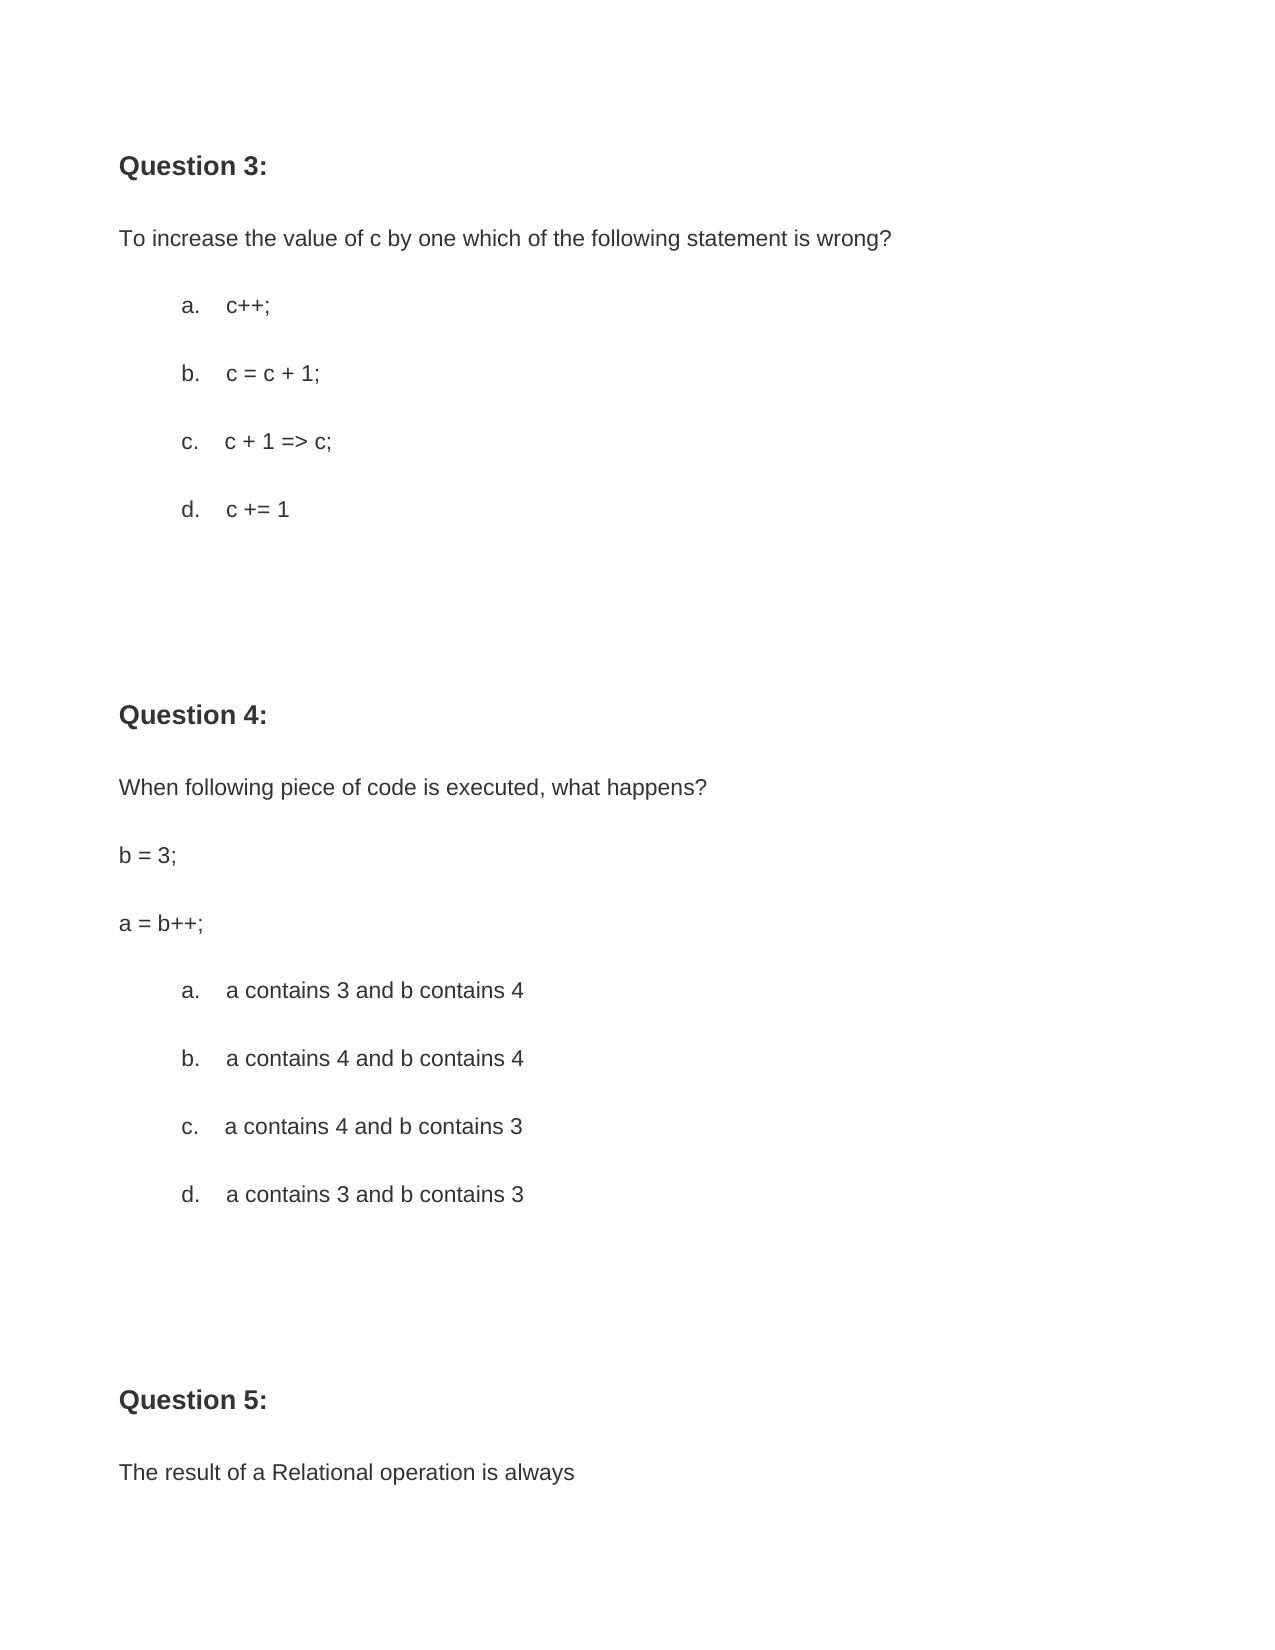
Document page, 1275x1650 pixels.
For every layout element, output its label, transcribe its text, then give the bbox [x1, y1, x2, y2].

text b. c = c + 1; [181, 360, 1156, 387]
text c. a contains 4 and b contains 3 [181, 1113, 1156, 1139]
text To increase the value of c by one which of the following statement is wrong? [119, 225, 1156, 251]
text When following piece of code is executed, what happens? [119, 774, 1156, 800]
text d. c += 1 [181, 496, 1156, 522]
text The result of a Relational operation is always [119, 1459, 1156, 1485]
text c. c + 1 => c; [181, 428, 1156, 454]
text b. a contains 4 and b contains 4 [181, 1045, 1156, 1072]
subtitle Question 3: [119, 150, 1156, 181]
text b = 3; [119, 842, 1156, 868]
text d. a contains 3 and b contains 3 [181, 1181, 1156, 1207]
text a. a contains 3 and b contains 4 [181, 977, 1156, 1004]
text a = b++; [119, 910, 1156, 936]
subtitle Question 4: [119, 699, 1156, 731]
text a. c++; [181, 292, 1156, 319]
subtitle Question 5: [119, 1384, 1156, 1416]
